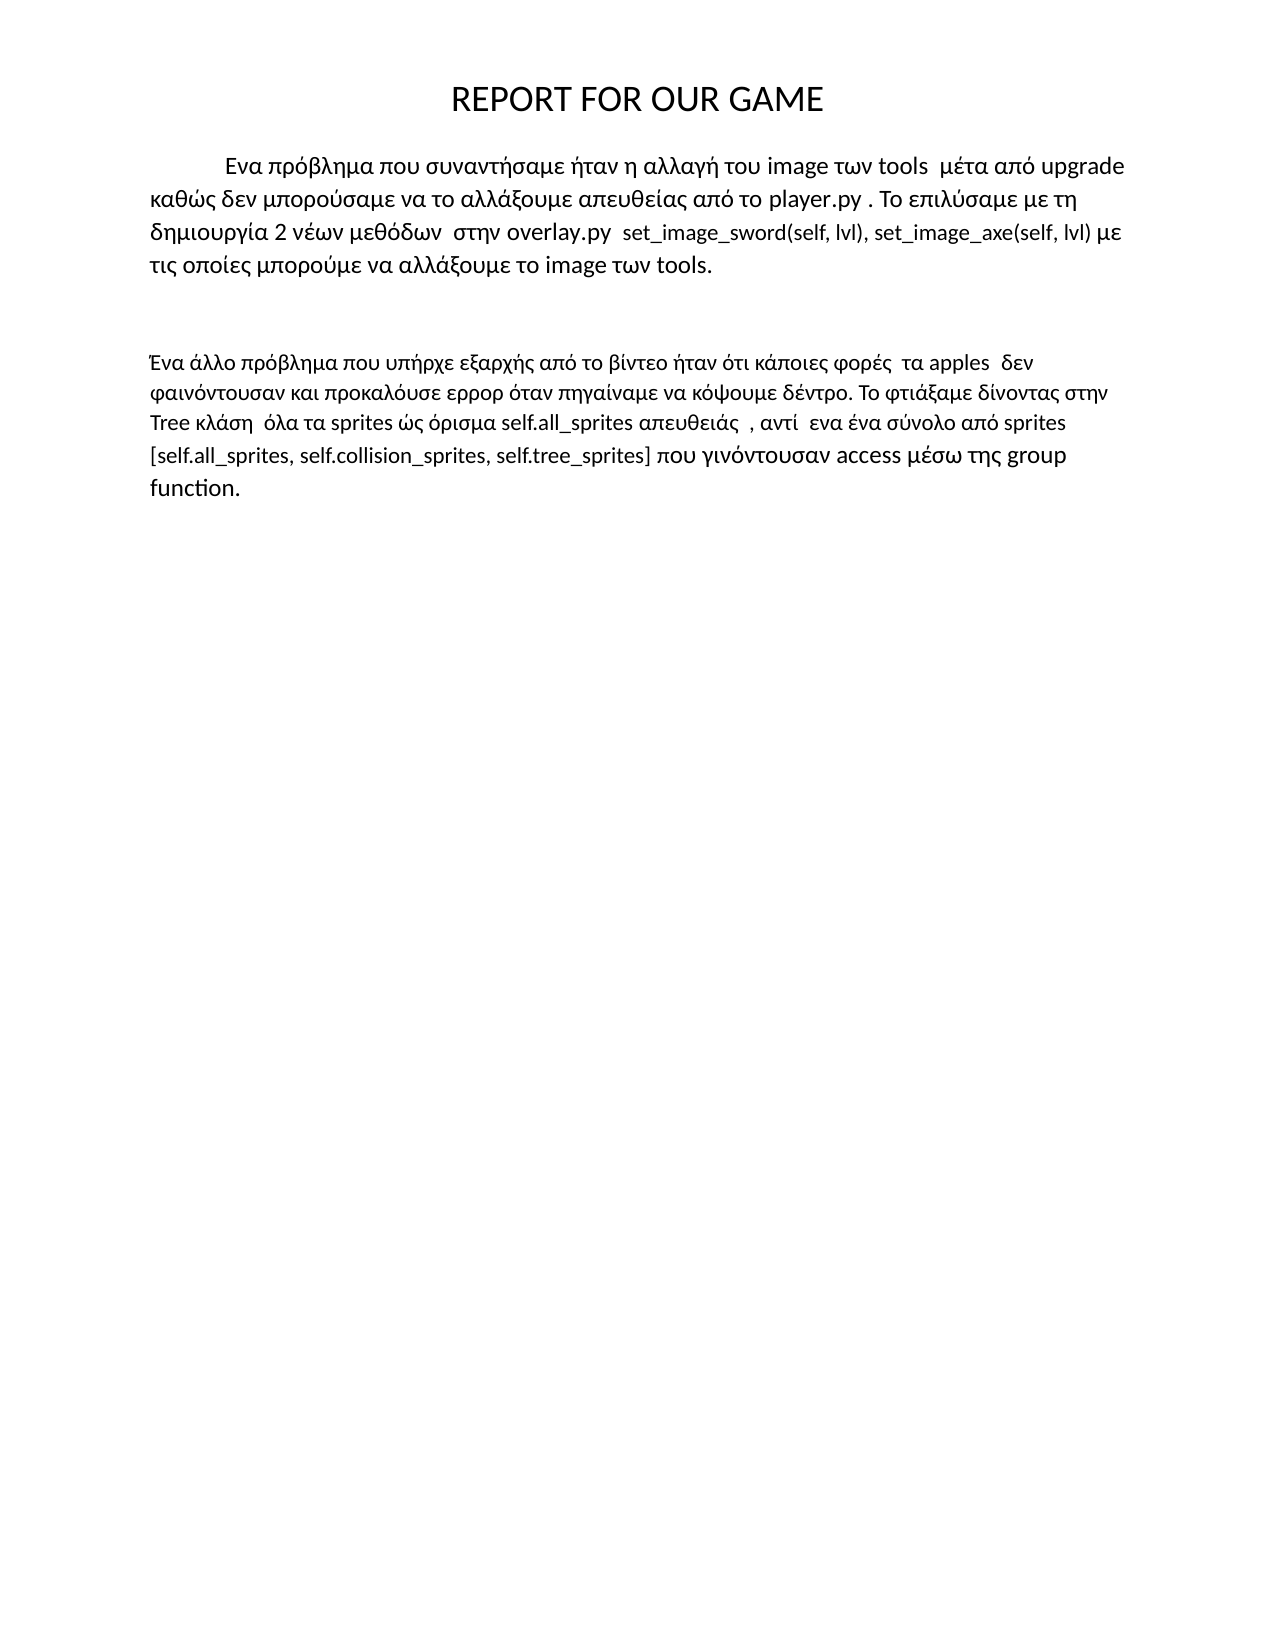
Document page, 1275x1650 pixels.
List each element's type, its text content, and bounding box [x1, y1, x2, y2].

text Ενα πρόβλημα που συναντήσαμε ήταν η αλλαγή του image των tools μέτα από upgrade καθώς δεν μπορούσαμε να το αλλάξουμε απευθείας από το player.py . Το επιλύσαμε με τη δημιουργία 2 νέων μεθόδων στην overlay.py set_image_sword(self, lvl), set_image_axe(self, lvl) με τις οποίες μπορούμε να αλλάξουμε το image των tools. [150, 150, 1125, 279]
text Ένα άλλο πρόβλημα που υπήρχε εξαρχής από το βίντεο ήταν ότι κάποιες φορές τα apples δεν φαινόντουσαν και προκαλόυσε ερρορ όταν πηγαίναμε να κόψουμε δέντρο. Το φτιάξαμε δίνοντας στην Tree κλάση όλα τα sprites ώς όρισμα self.all_sprites απευθειάς , αντί ενα ένα σύνολο από sprites [self.all_sprites, self.collision_sprites, self.tree_sprites] που γινόντουσαν access μέσω της group function. [150, 348, 1125, 502]
